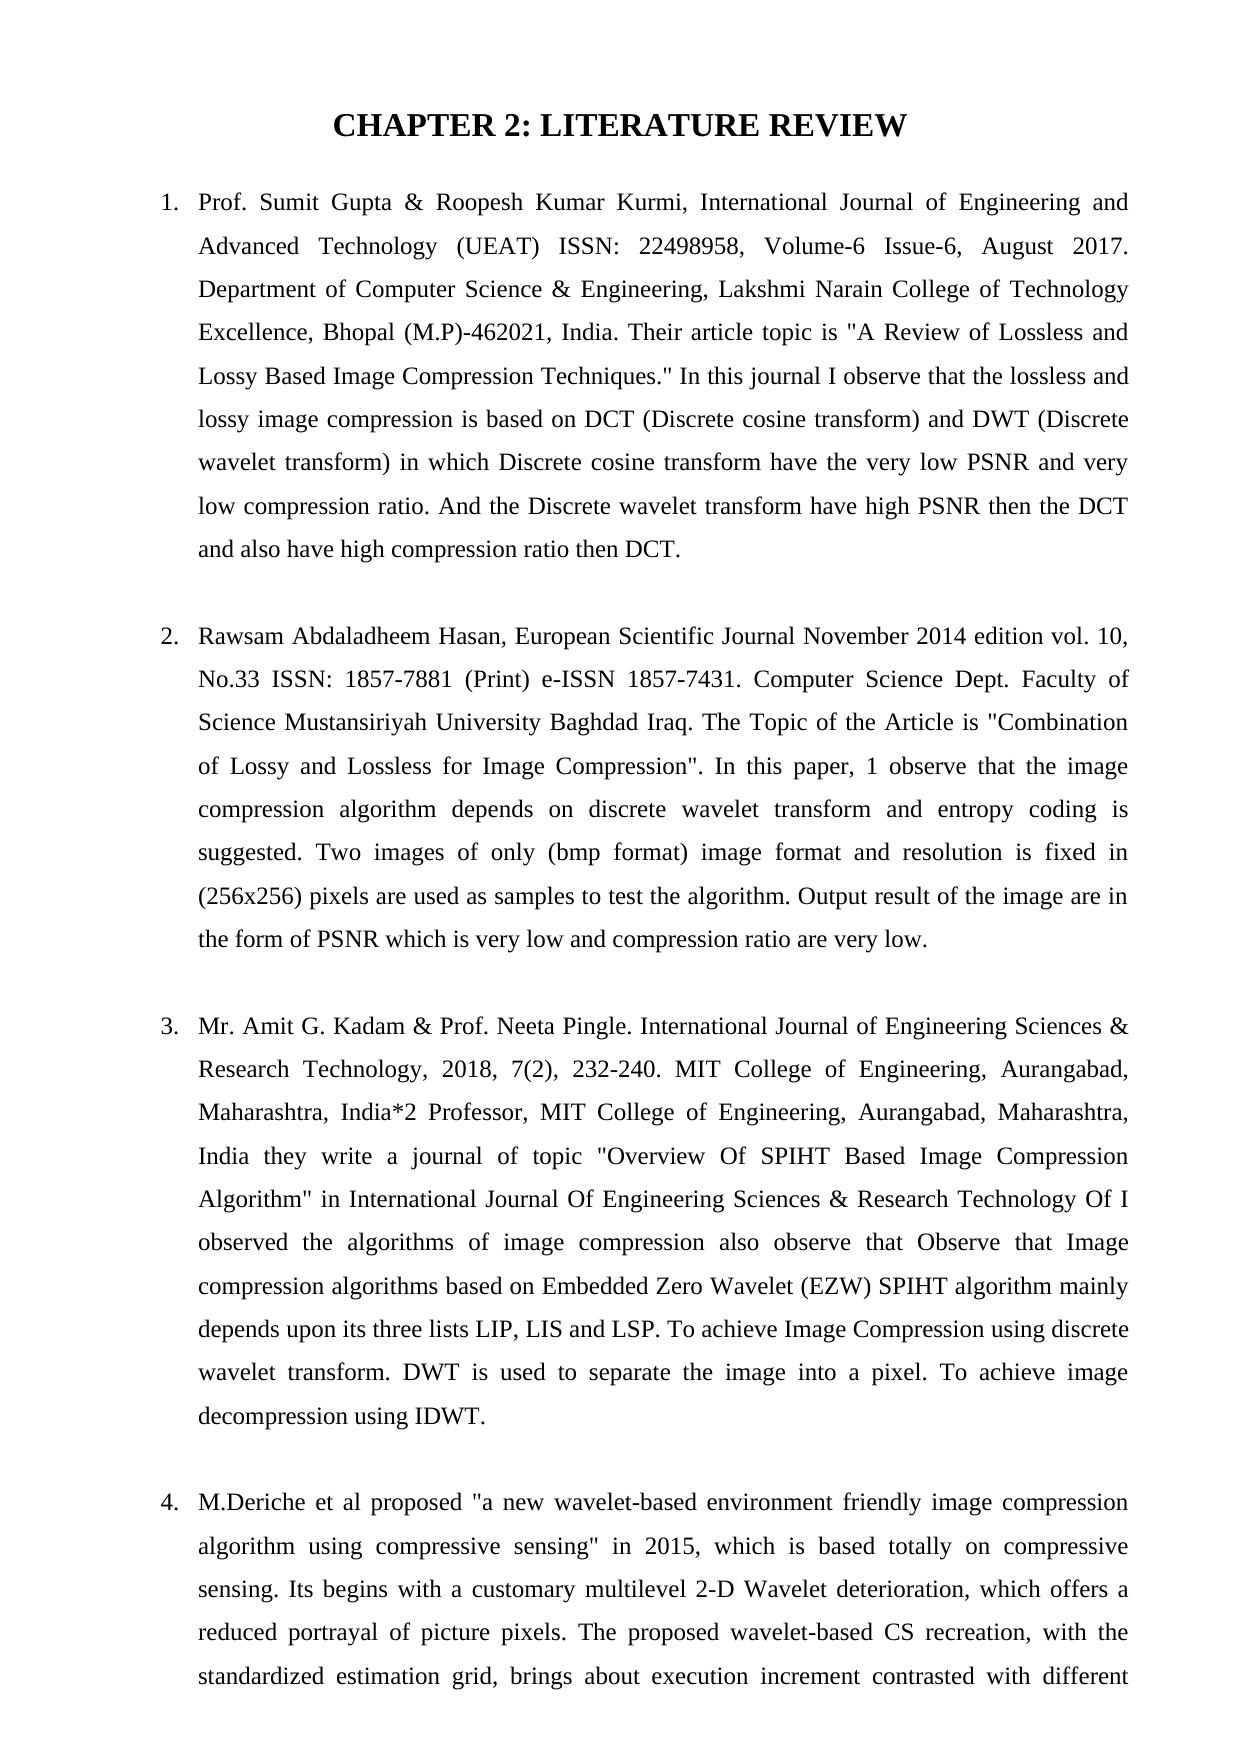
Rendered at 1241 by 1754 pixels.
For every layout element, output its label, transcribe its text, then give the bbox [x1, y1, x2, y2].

text CHAPTER 2: LITERATURE REVIEW [149, 106, 1091, 144]
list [160, 1487, 1130, 1689]
list Prof. Sumit Gupta & Roopesh Kumar Kurmi, International Journal of Engineering and Advanced Technology (UEAT) ISSN: 22498958, Volume-6 Issue-6, August 2017. Department of Computer Science & Engineering, Lakshmi Narain College of Technology Excellence, Bhopal (M.P)-462021, India. Their article topic is "A Review of Lossless and Lossy Based Image Compression Techniques." In this journal I observe that the lossless and lossy image compression is based on DCT (Discrete cosine transform) and DWT (Discrete wavelet transform) in which Discrete cosine transform have the very low PSNR and very low compression ratio. And the Discrete wavelet transform have high PSNR then the DCT and also have high compression ratio then DCT. [160, 187, 1130, 563]
list Mr. Amit G. Kadam & Prof. Neeta Pingle. International Journal of Engineering Sciences & Research Technology, 2018, 7(2), 232-240. MIT College of Engineering, Aurangabad, Maharashtra, India*2 Professor, MIT College of Engineering, Aurangabad, Maharashtra, India they write a journal of topic "Overview Of SPIHT Based Image Compression Algorithm" in International Journal Of Engineering Sciences & Research Technology Of I observed the algorithms of image compression also observe that Observe that Image compression algorithms based on Embedded Zero Wavelet (EZW) SPIHT algorithm mainly depends upon its three lists LIP, LIS and LSP. To achieve Image Compression using discrete wavelet transform. DWT is used to separate the image into a pixel. To achieve image decompression using IDWT. [160, 1011, 1130, 1429]
list Rawsam Abdaladheem Hasan, European Scientific Journal November 2014 edition vol. 10, No.33 ISSN: 1857-7881 (Print) e-ISSN 1857-7431. Computer Science Dept. Faculty of Science Mustansiriyah University Baghdad Iraq. The Topic of the Article is "Combination of Lossy and Lossless for Image Compression". In this paper, 1 observe that the image compression algorithm depends on discrete wavelet transform and entropy coding is suggested. Two images of only (bmp format) image format and resolution is fixed in (256x256) pixels are used as samples to test the algorithm. Output result of the image are in the form of PSNR which is very low and compression ratio are very low. [160, 621, 1130, 953]
